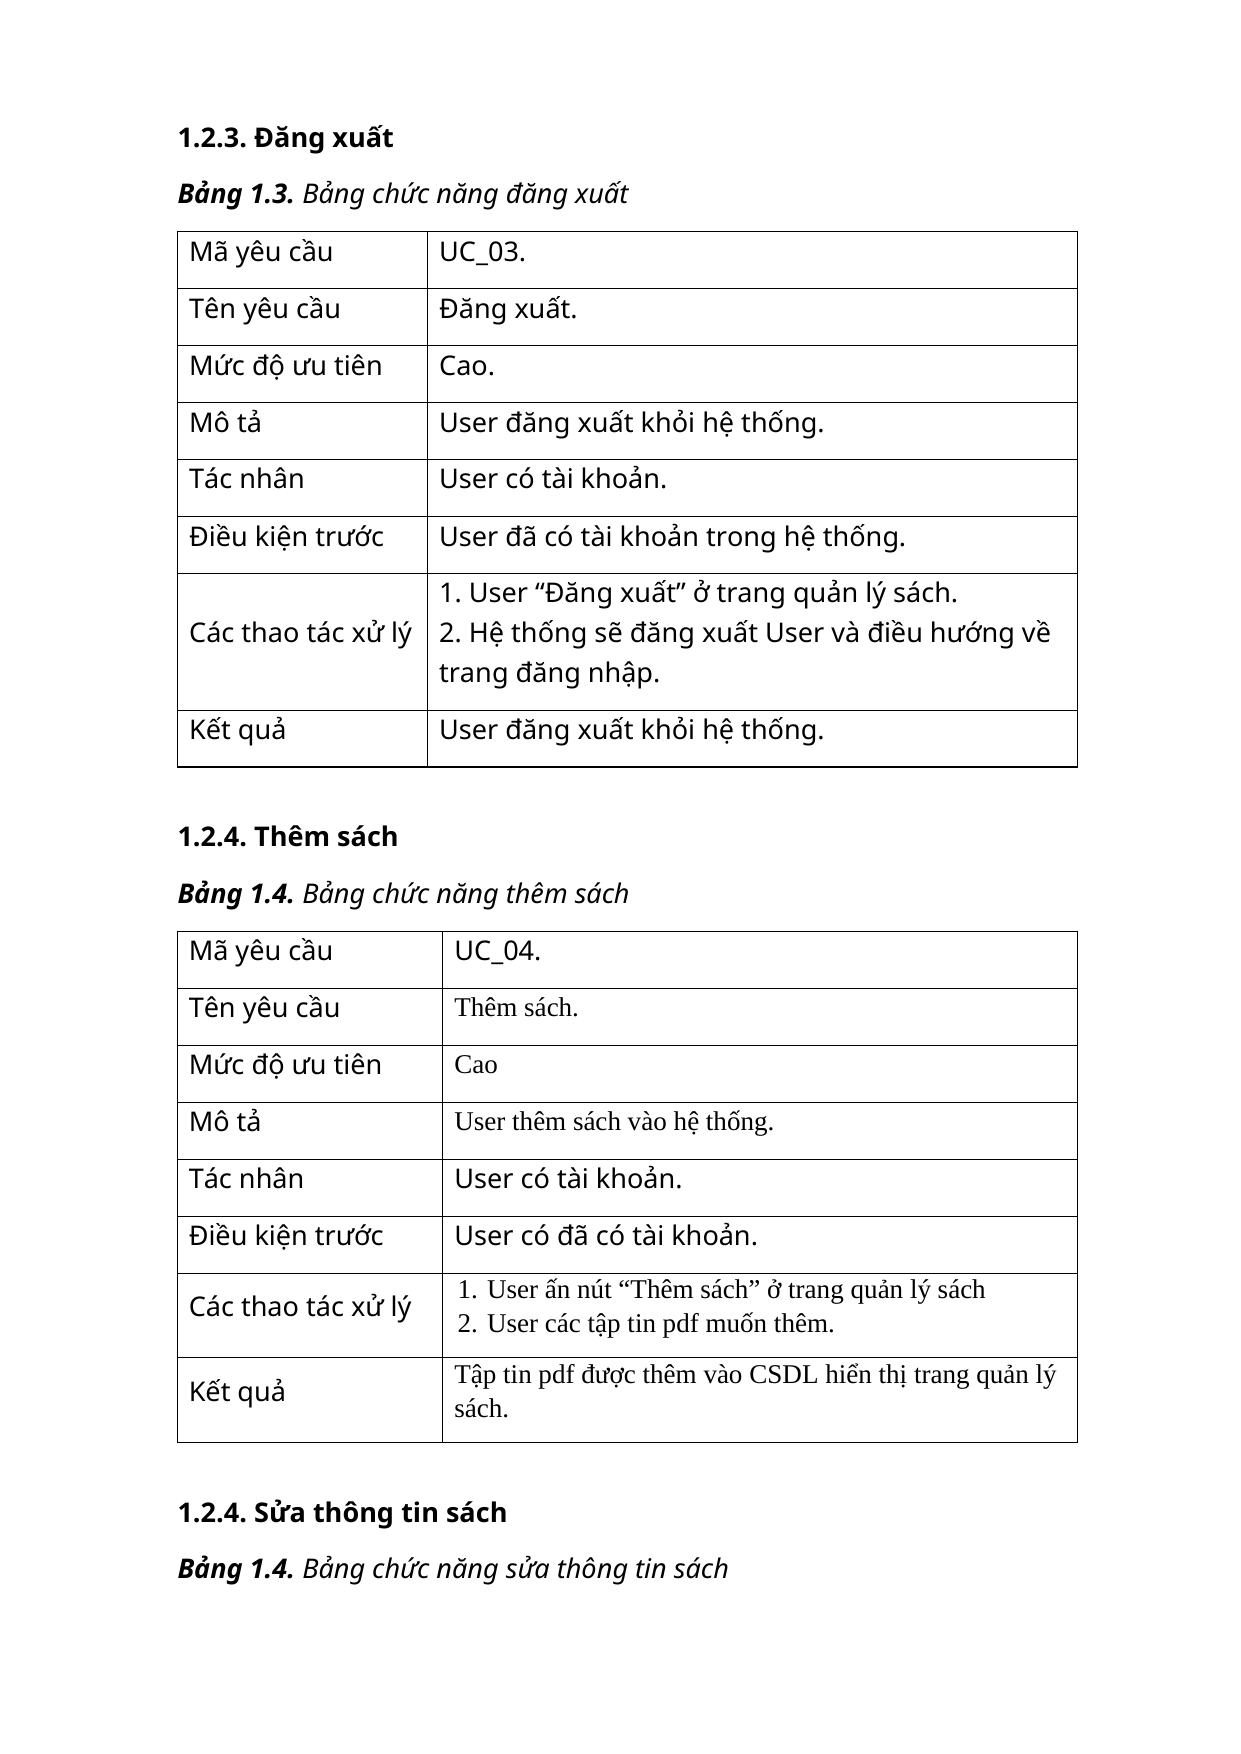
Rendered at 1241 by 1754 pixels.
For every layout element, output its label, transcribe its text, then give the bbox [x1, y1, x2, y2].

text 1.2.3. Đăng xuất [177, 118, 1122, 155]
table_cell User có tài khoản. [428, 460, 1077, 516]
text 1.2.4. Sửa thông tin sách [177, 1493, 1122, 1530]
table_cell Cao. [428, 346, 1077, 402]
table_cell Tác nhân [178, 460, 427, 516]
table_cell Các thao tác xử lý [178, 1274, 442, 1357]
table_cell Thêm sách. [443, 989, 1077, 1044]
table_cell User thêm sách vào hệ thống. [443, 1103, 1077, 1158]
table_header Mã yêu cầu [178, 232, 427, 288]
table_cell Mô tả [178, 1103, 442, 1158]
table_header UC_03. [428, 232, 1077, 288]
table_cell Kết quả [178, 1358, 442, 1442]
table_cell Kết quả [178, 711, 427, 766]
table_header Mã yêu cầu [178, 932, 442, 988]
table_cell Tên yêu cầu [178, 989, 442, 1044]
text 1.2.4. Thêm sách [177, 818, 1122, 854]
text Bảng 1.4. Bảng chức năng thêm sách [177, 874, 1122, 911]
table_cell User có tài khoản. [443, 1160, 1077, 1216]
table_cell Điều kiện trước [178, 517, 427, 573]
table_header UC_04. [443, 932, 1077, 988]
table_cell Các thao tác xử lý [178, 574, 427, 709]
table_cell Mức độ ưu tiên [178, 346, 427, 402]
table_cell Tập tin pdf được thêm vào CSDL hiển thị trang quản lý sách. [443, 1358, 1077, 1442]
table_cell Mức độ ưu tiên [178, 1046, 442, 1102]
table_cell Tên yêu cầu [178, 289, 427, 345]
table_cell Đăng xuất. [428, 289, 1077, 345]
text Bảng 1.4. Bảng chức năng sửa thông tin sách [177, 1550, 1122, 1587]
table_cell User đăng xuất khỏi hệ thống. [428, 711, 1077, 766]
table_cell Mô tả [178, 403, 427, 459]
table_cell User ấn nút “Thêm sách” ở trang quản lý sách User các tập tin pdf muốn thêm. [443, 1274, 1077, 1357]
text Bảng 1.3. Bảng chức năng đăng xuất [177, 174, 1122, 211]
table_cell User có đã có tài khoản. [443, 1217, 1077, 1272]
table_cell Cao [443, 1046, 1077, 1102]
table_cell Tác nhân [178, 1160, 442, 1216]
table_cell Điều kiện trước [178, 1217, 442, 1272]
table_cell User đăng xuất khỏi hệ thống. [428, 403, 1077, 459]
table_cell User đã có tài khoản trong hệ thống. [428, 517, 1077, 573]
table_cell 1. User “Đăng xuất” ở trang quản lý sách. 2. Hệ thống sẽ đăng xuất User và điều hướng về trang đăng nhập. [428, 574, 1077, 709]
